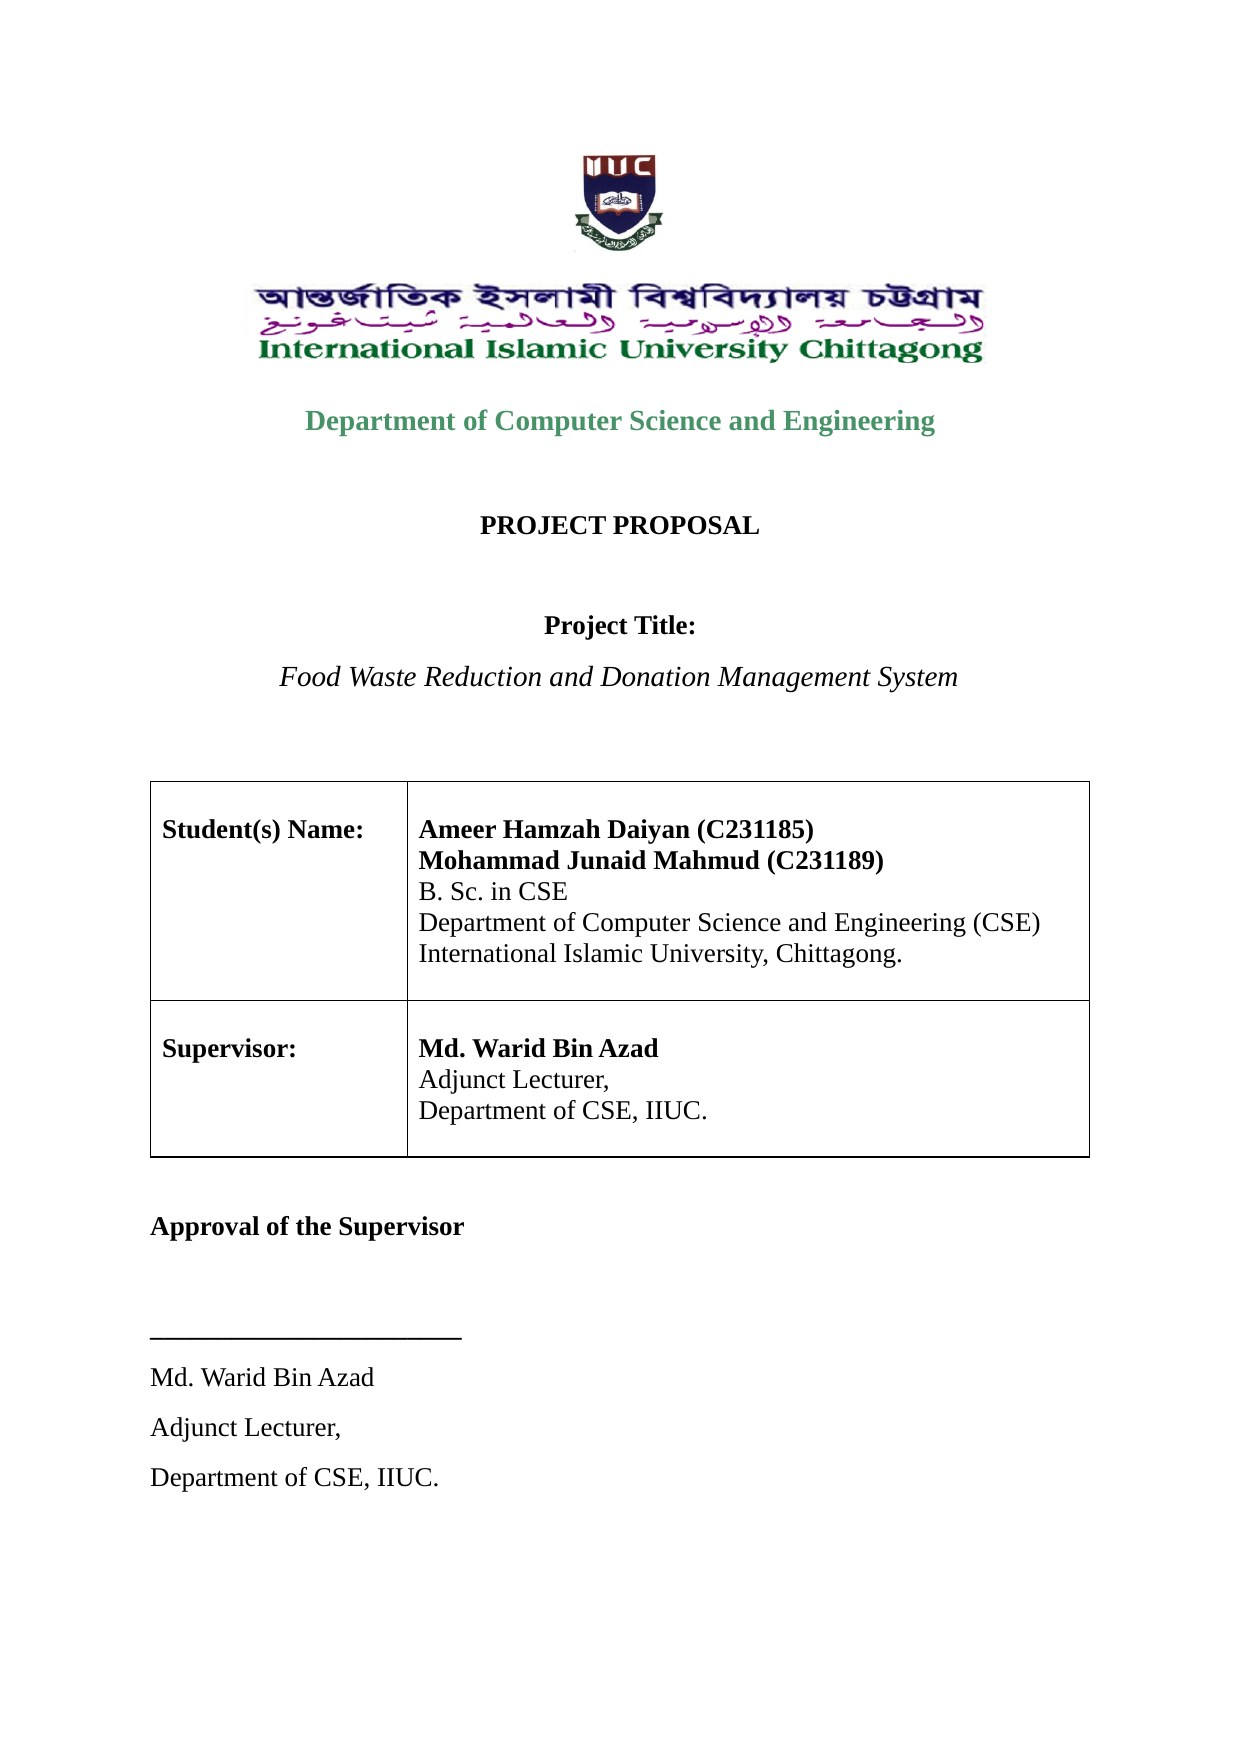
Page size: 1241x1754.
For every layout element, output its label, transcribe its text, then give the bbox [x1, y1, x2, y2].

picture [240, 275, 1000, 385]
text _______________________ [150, 1311, 1090, 1342]
text Department of CSE, IIUC. [150, 1461, 1090, 1492]
text Food Waste Reduction and Donation Management System [150, 659, 1090, 693]
table_header Ameer Hamzah Daiyan (C231185) Mohammad Junaid Mahmud (C231189) B. Sc. in CSE Department of Computer Science and Engineering (CSE) International Islamic University, Chittagong. [408, 782, 1089, 1000]
table_cell Md. Warid Bin Azad Adjunct Lecturer, Department of CSE, IIUC. [408, 1001, 1089, 1156]
table_cell Supervisor: [151, 1001, 407, 1156]
picture [567, 150, 673, 257]
text PROJECT PROPOSAL [150, 509, 1090, 540]
text Department of Computer Science and Engineering [150, 403, 1090, 437]
text Md. Warid Bin Azad [150, 1361, 1090, 1392]
text Approval of the Supervisor [150, 1210, 1090, 1241]
text Adjunct Lecturer, [150, 1411, 1090, 1442]
table_header Student(s) Name: [151, 782, 407, 1000]
text Project Title: [150, 609, 1090, 640]
